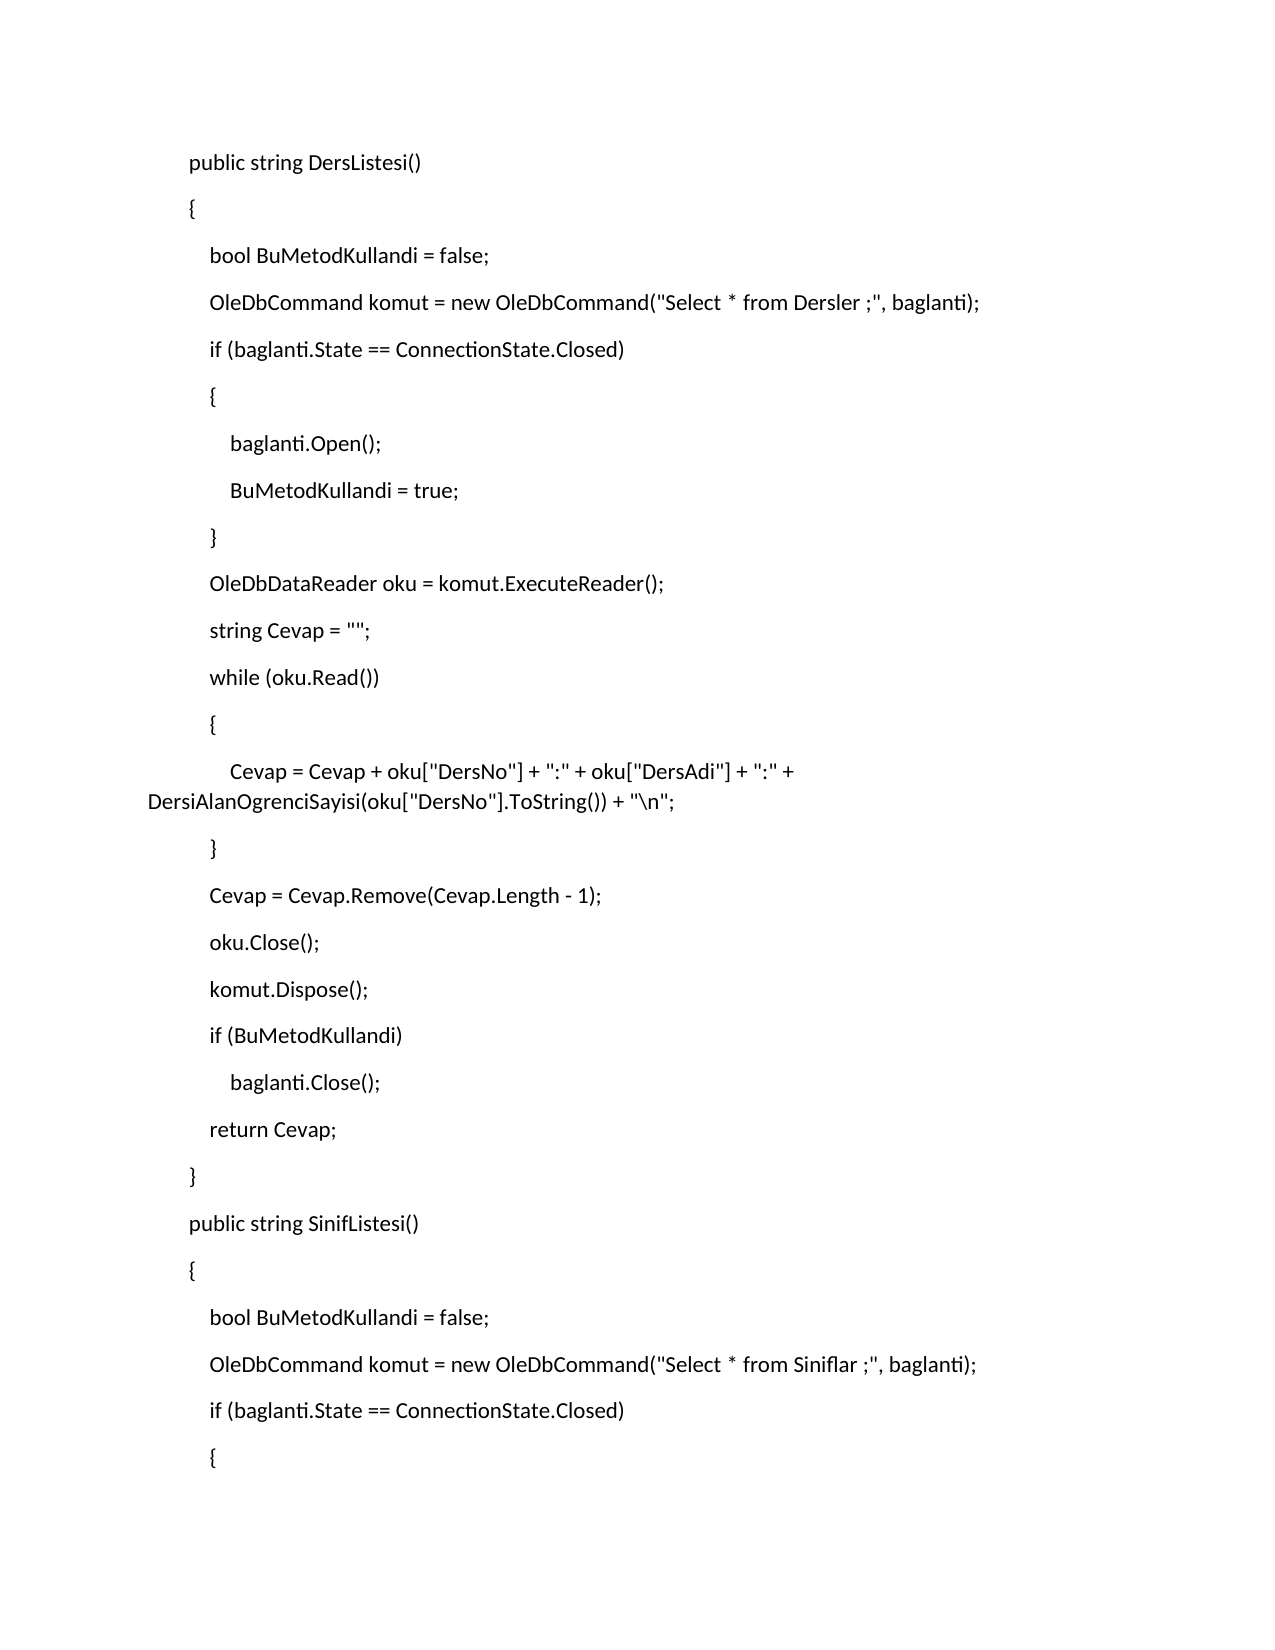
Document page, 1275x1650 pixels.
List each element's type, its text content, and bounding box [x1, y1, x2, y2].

text } [148, 1162, 1127, 1190]
text oku.Close(); [148, 928, 1127, 956]
text { [148, 710, 1127, 738]
text public string DersListesi() [148, 148, 1127, 176]
text public string SinifListesi() [148, 1209, 1127, 1237]
text Cevap = Cevap.Remove(Cevap.Length - 1); [148, 881, 1127, 909]
text bool BuMetodKullandi = false; [148, 1303, 1127, 1331]
text baglanti.Open(); [148, 429, 1127, 457]
text BuMetodKullandi = true; [148, 476, 1127, 504]
text { [148, 382, 1127, 410]
text OleDbCommand komut = new OleDbCommand("Select * from Siniflar ;", baglanti); [148, 1350, 1127, 1378]
text baglanti.Close(); [148, 1068, 1127, 1096]
text string Cevap = ""; [148, 616, 1127, 644]
text if (baglanti.State == ConnectionState.Closed) [148, 1397, 1127, 1424]
text OleDbDataReader oku = komut.ExecuteReader(); [148, 569, 1127, 597]
text { [148, 1443, 1127, 1471]
text while (oku.Read()) [148, 663, 1127, 691]
text { [148, 194, 1127, 222]
text if (baglanti.State == ConnectionState.Closed) [148, 335, 1127, 363]
text if (BuMetodKullandi) [148, 1022, 1127, 1049]
text } [148, 834, 1127, 862]
text Cevap = Cevap + oku["DersNo"] + ":" + oku["DersAdi"] + ":" + DersiAlanOgrenciSayisi(oku["DersNo"].ToString()) + "\n"; [148, 757, 1127, 815]
text komut.Dispose(); [148, 975, 1127, 1003]
text } [148, 523, 1127, 551]
text { [148, 1256, 1127, 1284]
text return Cevap; [148, 1115, 1127, 1143]
text bool BuMetodKullandi = false; [148, 241, 1127, 269]
text OleDbCommand komut = new OleDbCommand("Select * from Dersler ;", baglanti); [148, 288, 1127, 316]
